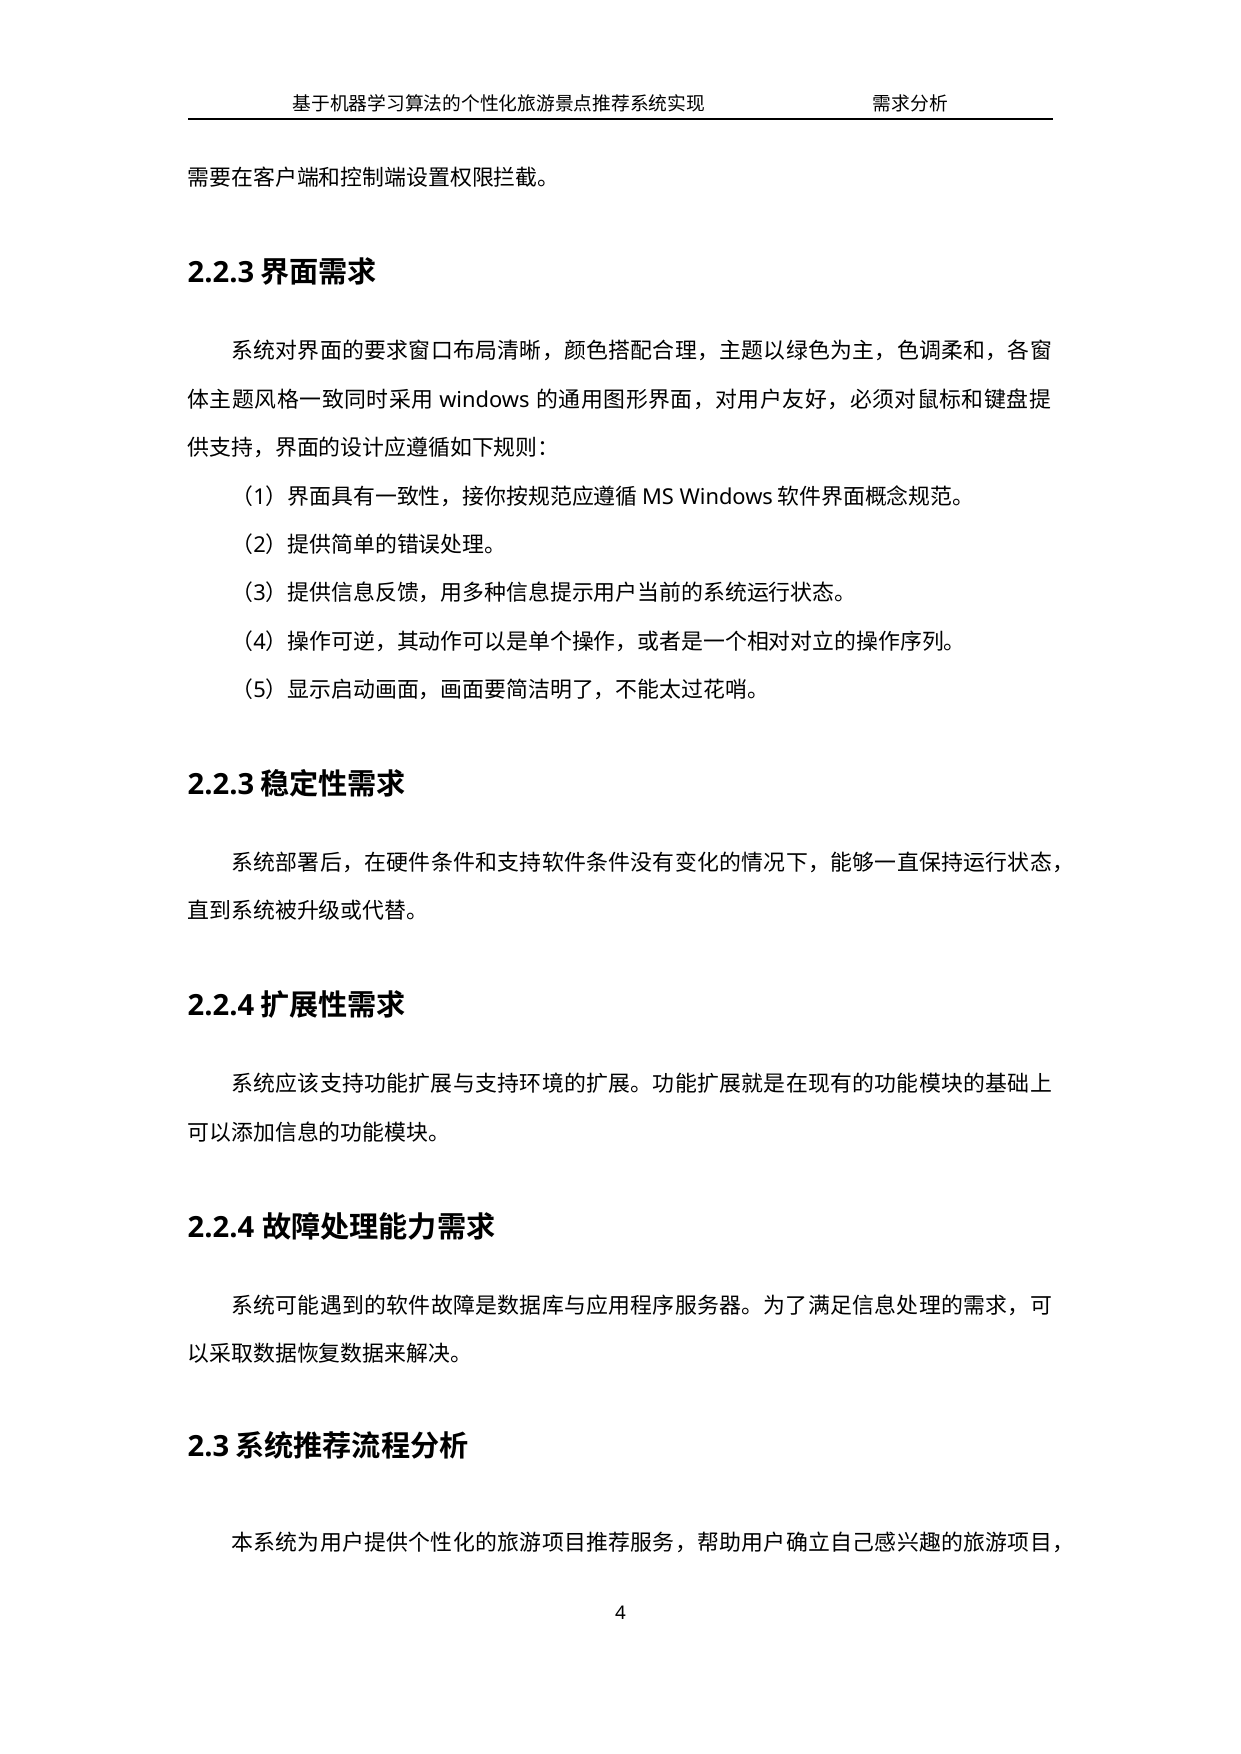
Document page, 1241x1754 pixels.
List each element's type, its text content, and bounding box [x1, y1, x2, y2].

subtitle 2.2.3稳定性需求 [187, 749, 1053, 814]
subtitle 2.3系统推荐流程分析 [187, 1411, 1053, 1476]
text 系统可能遇到的软件故障是数据库与应用程序服务器。为了满足信息处理的需求，可以采取数据恢复数据来解决。 [187, 1287, 1053, 1368]
text 系统对界面的要求窗口布局清晰，颜色搭配合理，主题以绿色为主，色调柔和，各窗体主题风格一致同时采用windows 的通用图形界面，对用户友好，必须对鼠标和键盘提供支持，界面的设计应遵循如下规则： [187, 332, 1053, 462]
text 系统应该支持功能扩展与支持环境的扩展。功能扩展就是在现有的功能模块的基础上可以添加信息的功能模块。 [187, 1066, 1053, 1147]
text （3）提供信息反馈，用多种信息提示用户当前的系统运行状态。 [187, 575, 1053, 607]
subtitle 2.2.4 故障处理能力需求 [187, 1192, 1053, 1257]
subtitle 2.2.4扩展性需求 [187, 971, 1053, 1036]
text （4）操作可逆，其动作可以是单个操作，或者是一个相对对立的操作序列。 [187, 623, 1053, 656]
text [187, 1525, 1053, 1557]
text 系统部署后，在硬件条件和支持软件条件没有变化的情况下，能够一直保持运行状态，直到系统被升级或代替。 [187, 844, 1053, 926]
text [187, 160, 1053, 192]
text （2）提供简单的错误处理。 [187, 527, 1053, 559]
text （1）界面具有一致性，接你按规范应遵循MS Windows软件界面概念规范。 [187, 478, 1053, 511]
text （5）显示启动画面，画面要简洁明了，不能太过花哨。 [187, 672, 1053, 704]
subtitle 2.2.3界面需求 [187, 237, 1053, 302]
